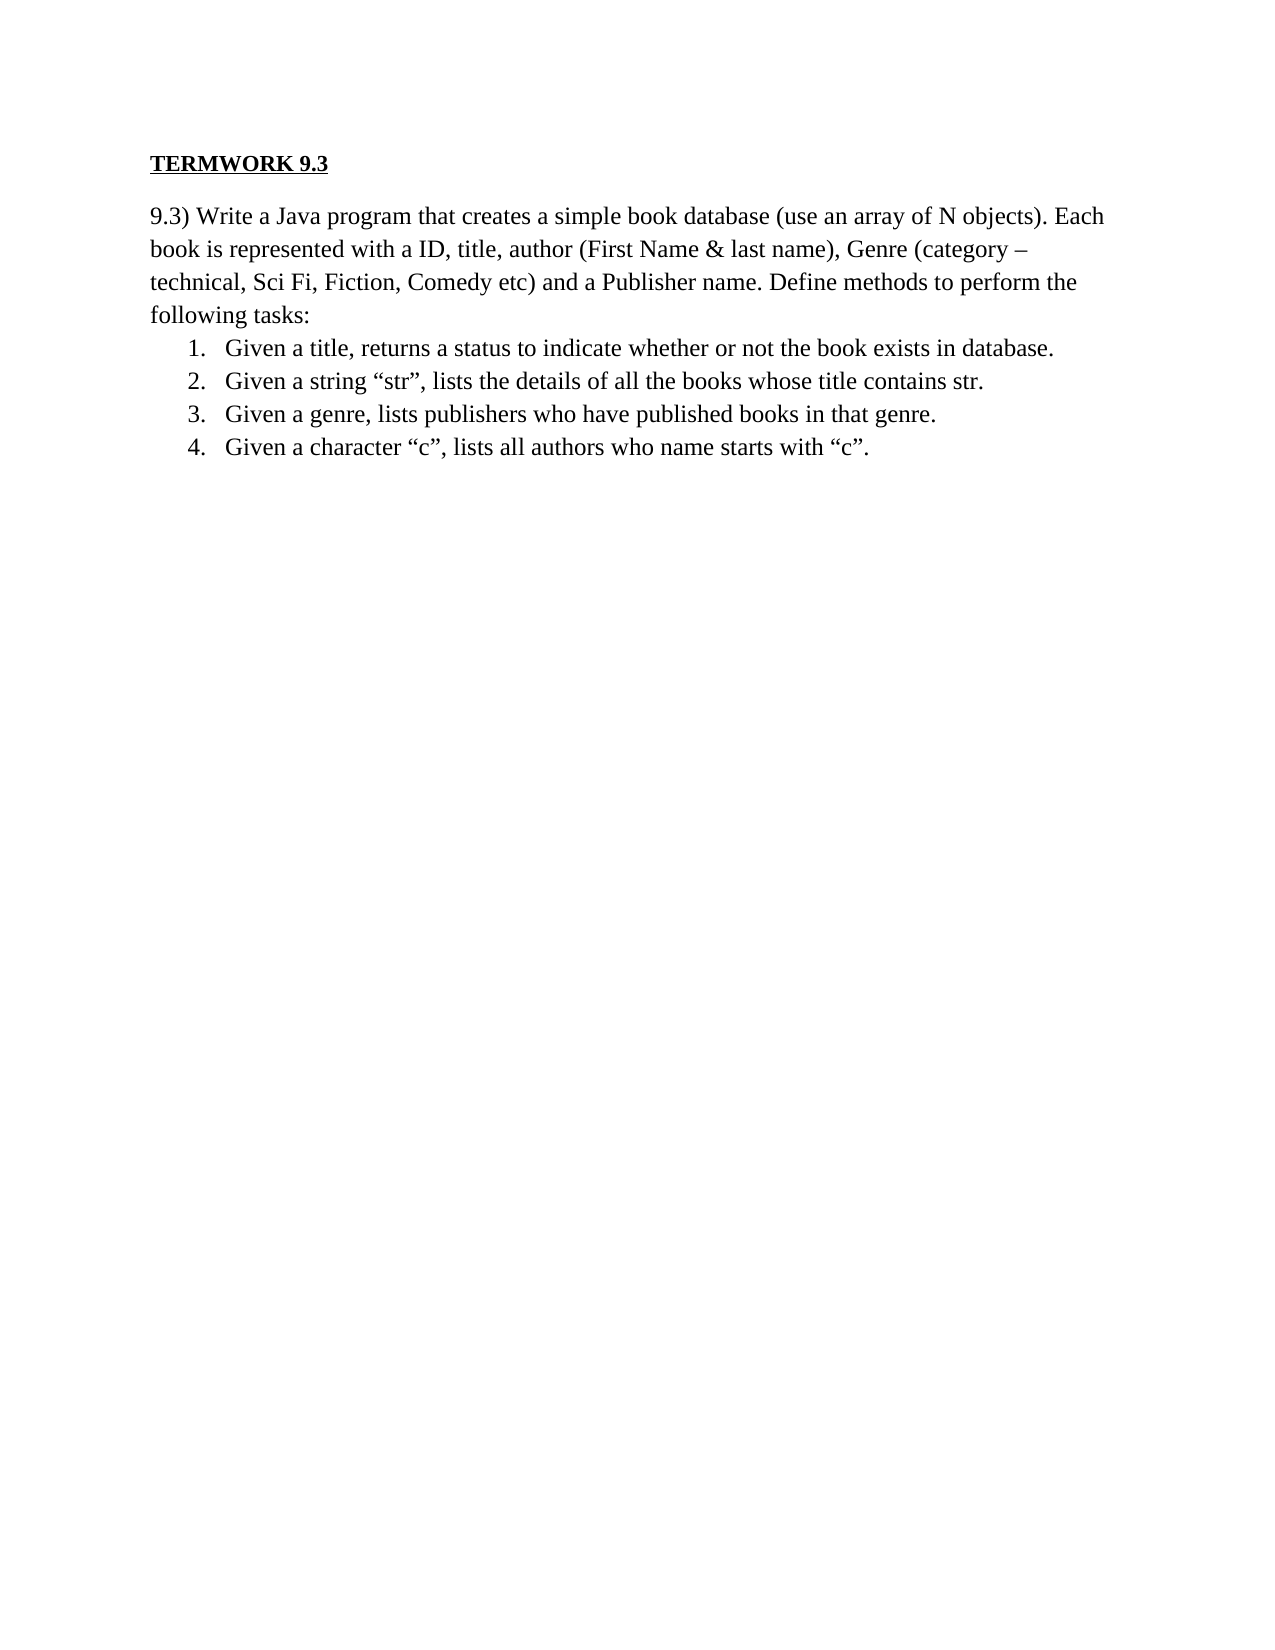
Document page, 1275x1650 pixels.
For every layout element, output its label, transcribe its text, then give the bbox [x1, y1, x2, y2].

list Given a string “str”, lists the details of all the books whose title contains str. [187, 366, 1125, 395]
list Given a title, returns a status to indicate whether or not the book exists in database. [187, 333, 1125, 362]
text TERMWORK 9.3 [150, 150, 1125, 176]
list Given a character “c”, lists all authors who name starts with “c”. [187, 432, 1125, 461]
text 9.3) Write a Java program that creates a simple book database (use an array of N objects). Each book is represented with a ID, title, author (First Name & last name), Genre (category – technical, Sci Fi, Fiction, Comedy etc) and a Publisher name. Define methods to perform the following tasks: [150, 201, 1125, 329]
list Given a genre, lists publishers who have published books in that genre. [187, 399, 1125, 428]
